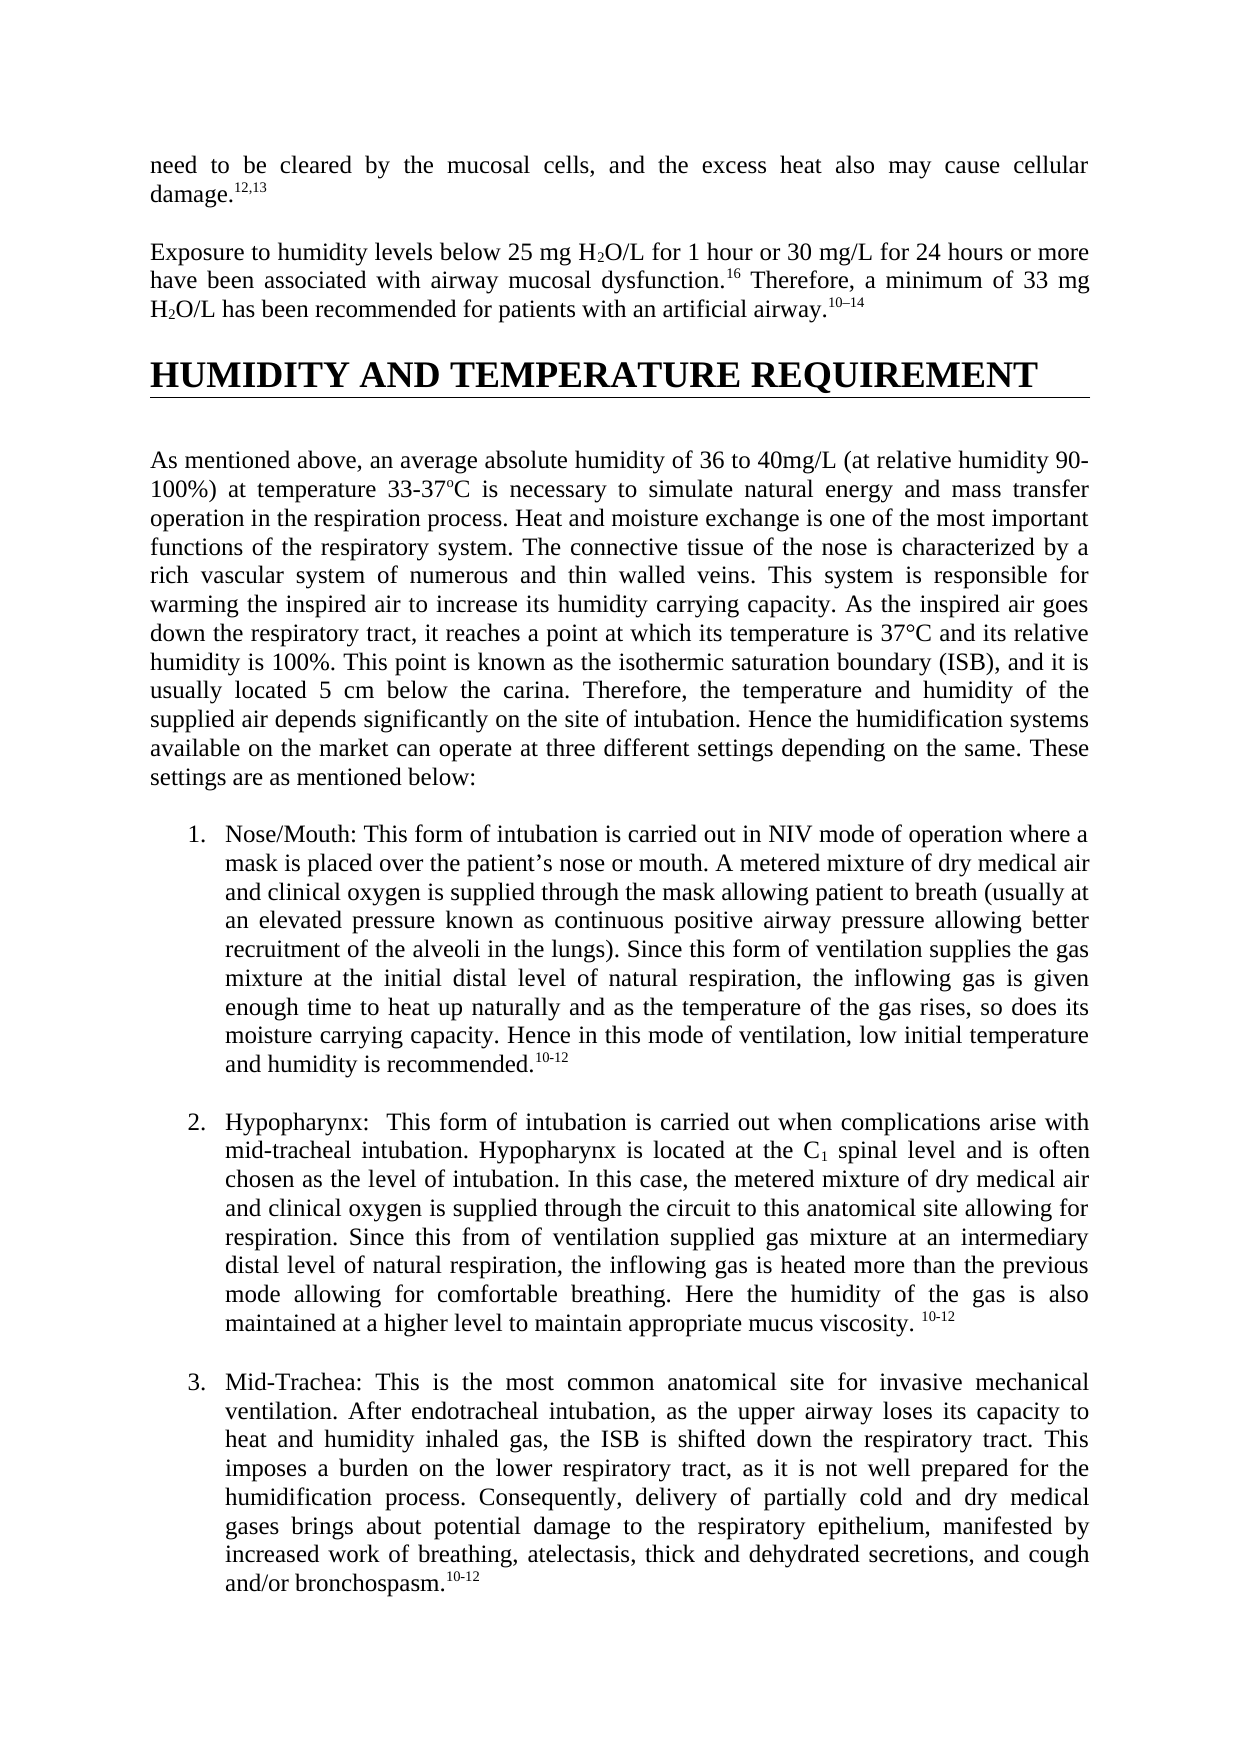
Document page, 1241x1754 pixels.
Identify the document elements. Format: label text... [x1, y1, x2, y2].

subtitle HUMIDITY AND TEMPERATURE REQUIREMENT [150, 352, 1090, 397]
list Hypopharynx: This form of intubation is carried out when complications arise with mid-tracheal intubation. Hypopharynx is located at the C1 spinal level and is often chosen as the level of intubation. In this case, the metered mixture of dry medical air and clinical oxygen is supplied through the circuit to this anatomical site allowing for respiration. Since this from of ventilation supplied gas mixture at an intermediary distal level of natural respiration, the inflowing gas is heated more than the previous mode allowing for comfortable breathing. Here the humidity of the gas is also maintained at a higher level to maintain appropriate mucus viscosity. 10-12 [187, 1107, 1090, 1337]
list Mid-Trachea: This is the most common anatomical site for invasive mechanical ventilation. After endotracheal intubation, as the upper airway loses its capacity to heat and humidity inhaled gas, the ISB is shifted down the respiratory tract. This imposes a burden on the lower respiratory tract, as it is not well prepared for the humidification process. Consequently, delivery of partially cold and dry medical gases brings about potential damage to the respiratory epithelium, manifested by increased work of breathing, atelectasis, thick and dehydrated secretions, and cough and/or bronchospasm.10-12 [187, 1367, 1090, 1597]
text Exposure to humidity levels below 25 mg H2O/L for 1 hour or 30 mg/L for 24 hours or more have been associated with airway mucosal dysfunction.16 Therefore, a minimum of 33 mg H2O/L has been recommended for patients with an artificial airway.10–14 [150, 237, 1090, 323]
text As mentioned above, an average absolute humidity of 36 to 40mg/L (at relative humidity 90-100%) at temperature 33-37oC is necessary to simulate natural energy and mass transfer operation in the respiration process. Heat and moisture exchange is one of the most important functions of the respiratory system. The connective tissue of the nose is characterized by a rich vascular system of numerous and thin walled veins. This system is responsible for warming the inspired air to increase its humidity carrying capacity. As the inspired air goes down the respiratory tract, it reaches a point at which its temperature is 37°C and its relative humidity is 100%. This point is known as the isothermic saturation boundary (ISB), and it is usually located 5 cm below the carina. Therefore, the temperature and humidity of the supplied air depends significantly on the site of intubation. Hence the humidification systems available on the market can operate at three different settings depending on the same. These settings are as mentioned below: [150, 445, 1090, 790]
list Nose/Mouth: This form of intubation is carried out in NIV mode of operation where a mask is placed over the patient’s nose or mouth. A metered mixture of dry medical air and clinical oxygen is supplied through the mask allowing patient to breath (usually at an elevated pressure known as continuous positive airway pressure allowing better recruitment of the alveoli in the lungs). Since this form of ventilation supplies the gas mixture at the initial distal level of natural respiration, the inflowing gas is given enough time to heat up naturally and as the temperature of the gas rises, so does its moisture carrying capacity. Hence in this mode of ventilation, low initial temperature and humidity is recommended.10-12 [187, 819, 1090, 1078]
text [150, 150, 1090, 207]
